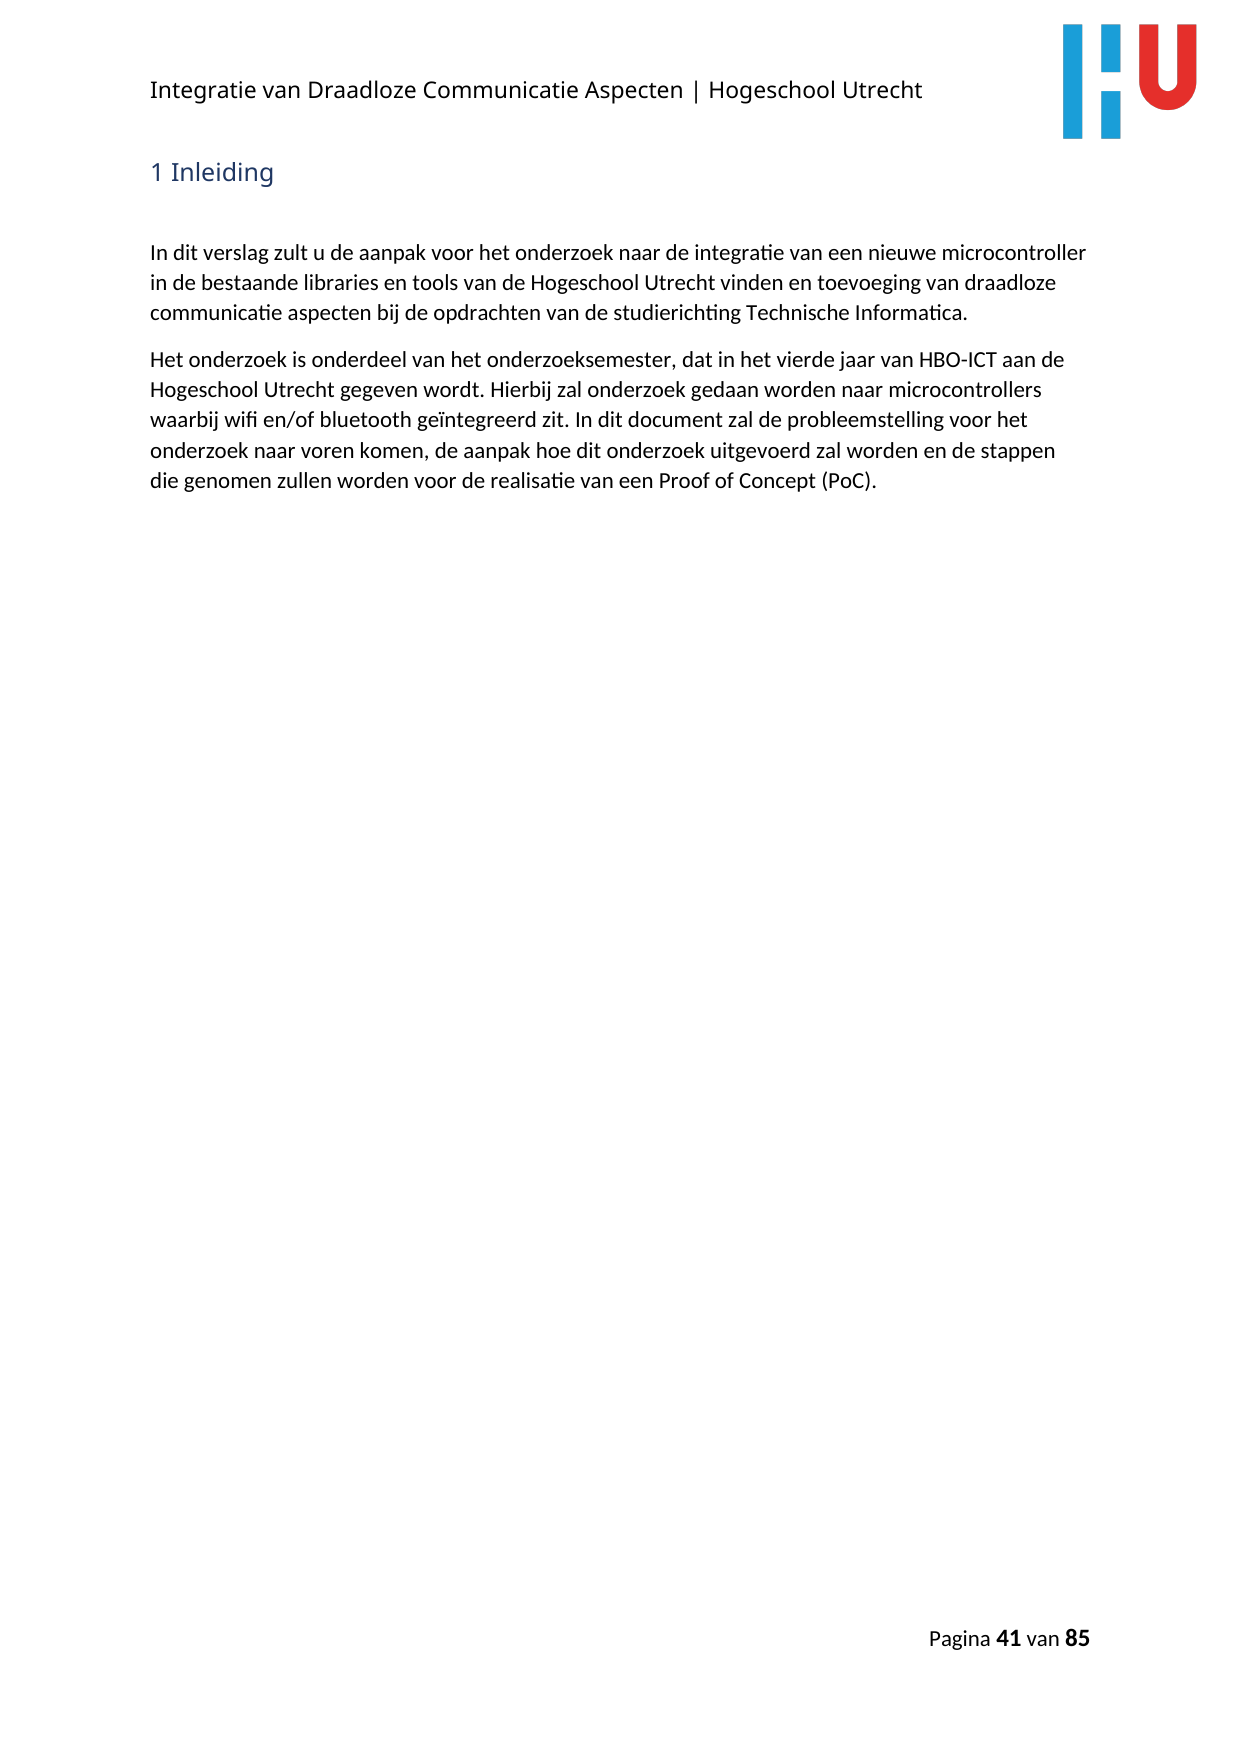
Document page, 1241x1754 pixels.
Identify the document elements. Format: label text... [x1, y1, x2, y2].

text In dit verslag zult u de aanpak voor het onderzoek naar de integratie van een nieuwe microcontroller in de bestaande libraries en tools van de Hogeschool Utrecht vinden en toevoeging van draadloze communicatie aspecten bij de opdrachten van de studierichting Technische Informatica. [150, 238, 1090, 326]
subtitle 1 Inleiding [150, 154, 1090, 188]
picture [1062, 23, 1205, 140]
text Het onderzoek is onderdeel van het onderzoeksemester, dat in het vierde jaar van HBO-ICT aan de Hogeschool Utrecht gegeven wordt. Hierbij zal onderzoek gedaan worden naar microcontrollers waarbij wifi en/of bluetooth geïntegreerd zit. In dit document zal de probleemstelling voor het onderzoek naar voren komen, de aanpak hoe dit onderzoek uitgevoerd zal worden en de stappen die genomen zullen worden voor de realisatie van een Proof of Concept (PoC). [150, 345, 1090, 494]
